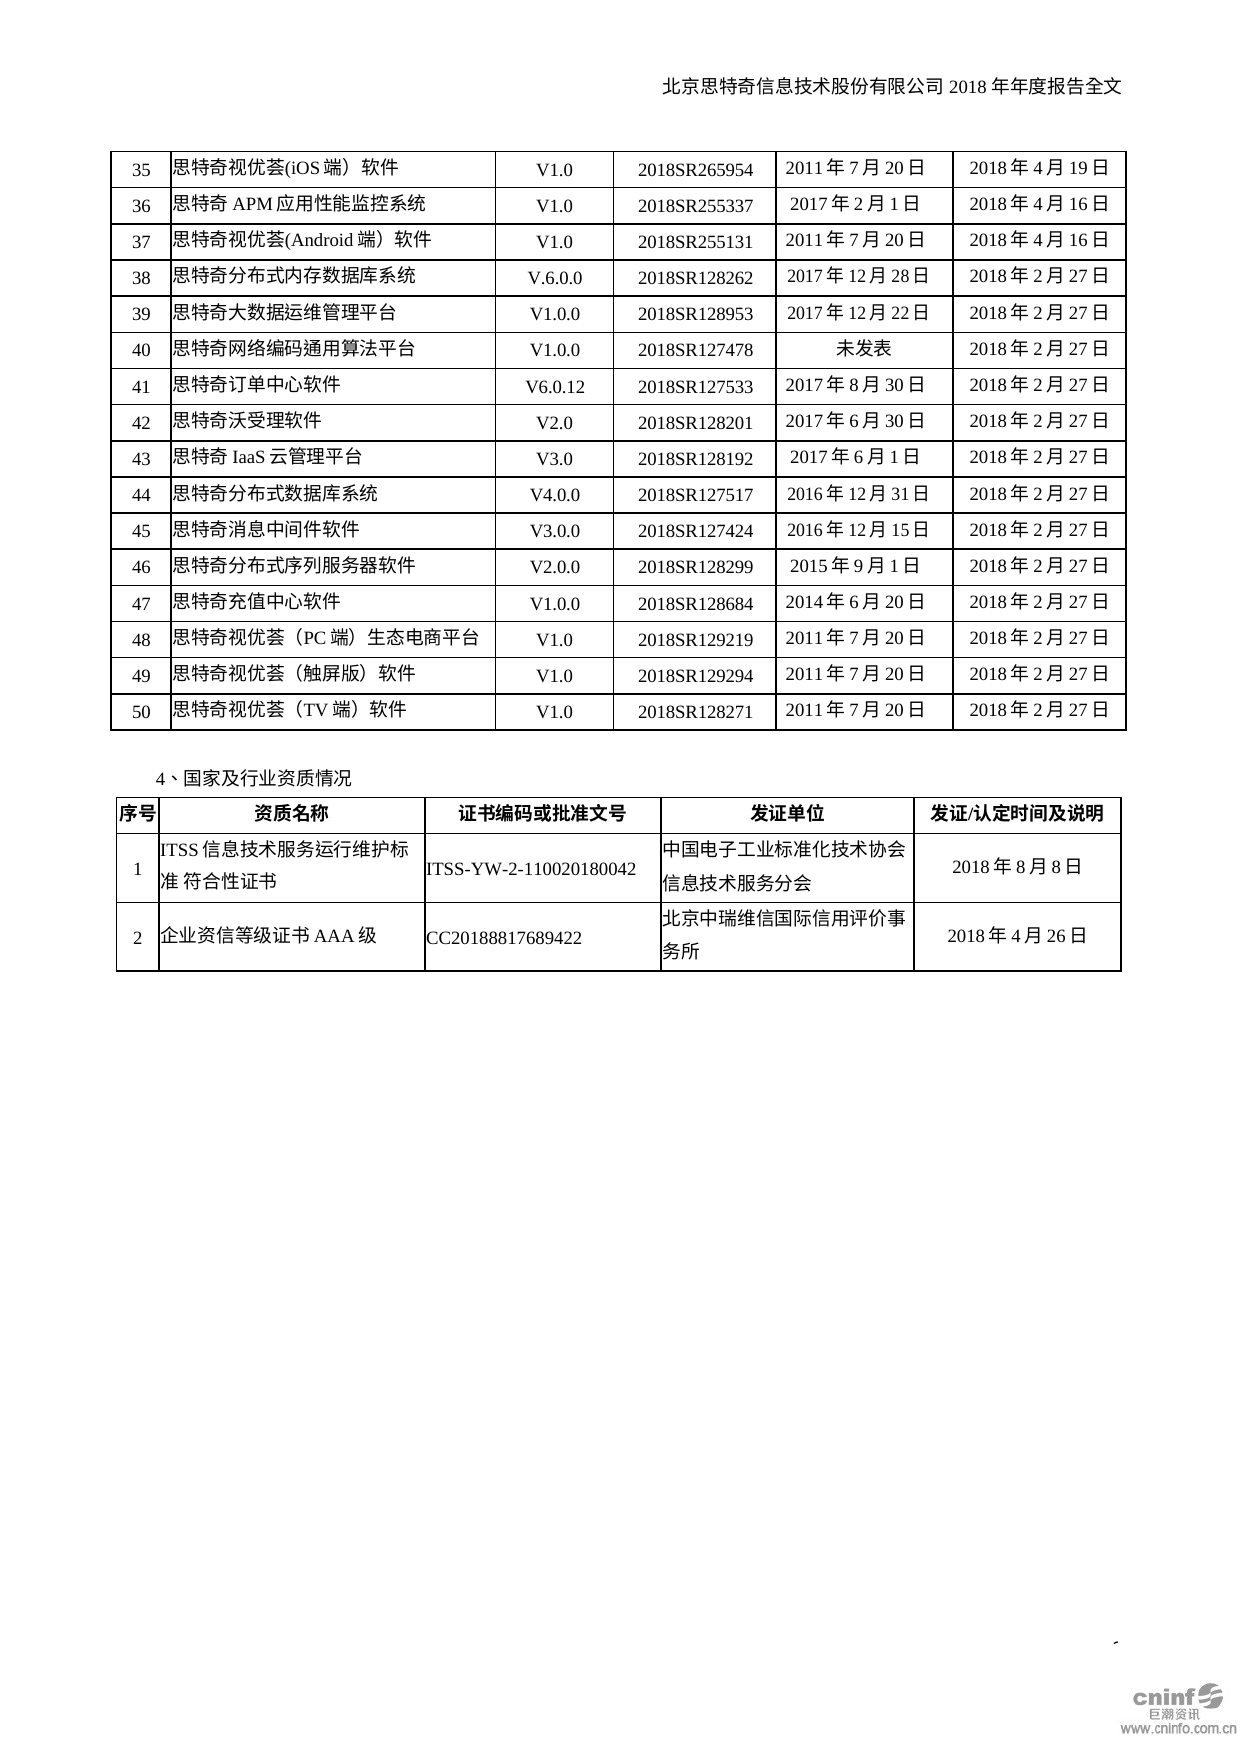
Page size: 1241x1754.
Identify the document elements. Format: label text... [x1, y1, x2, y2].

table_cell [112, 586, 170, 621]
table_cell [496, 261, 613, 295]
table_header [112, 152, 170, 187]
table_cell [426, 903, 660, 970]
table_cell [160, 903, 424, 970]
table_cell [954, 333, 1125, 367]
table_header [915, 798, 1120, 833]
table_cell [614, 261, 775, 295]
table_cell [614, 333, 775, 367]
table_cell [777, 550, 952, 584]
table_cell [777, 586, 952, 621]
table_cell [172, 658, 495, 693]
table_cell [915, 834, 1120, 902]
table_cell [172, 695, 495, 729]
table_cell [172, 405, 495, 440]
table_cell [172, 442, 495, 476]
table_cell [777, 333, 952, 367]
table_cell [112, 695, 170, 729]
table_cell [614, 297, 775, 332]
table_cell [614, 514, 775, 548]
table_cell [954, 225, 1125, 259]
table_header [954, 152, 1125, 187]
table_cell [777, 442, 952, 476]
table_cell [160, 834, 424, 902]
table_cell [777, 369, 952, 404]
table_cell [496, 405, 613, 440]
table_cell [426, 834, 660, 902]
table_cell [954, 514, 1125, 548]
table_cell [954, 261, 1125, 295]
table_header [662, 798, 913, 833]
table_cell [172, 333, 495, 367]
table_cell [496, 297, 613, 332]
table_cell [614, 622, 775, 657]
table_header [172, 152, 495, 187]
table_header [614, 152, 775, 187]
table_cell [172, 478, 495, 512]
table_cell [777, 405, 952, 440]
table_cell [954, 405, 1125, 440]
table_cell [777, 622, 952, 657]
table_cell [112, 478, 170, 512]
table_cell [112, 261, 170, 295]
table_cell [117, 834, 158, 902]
text 4、国家及行业资质情况 [156, 766, 1240, 791]
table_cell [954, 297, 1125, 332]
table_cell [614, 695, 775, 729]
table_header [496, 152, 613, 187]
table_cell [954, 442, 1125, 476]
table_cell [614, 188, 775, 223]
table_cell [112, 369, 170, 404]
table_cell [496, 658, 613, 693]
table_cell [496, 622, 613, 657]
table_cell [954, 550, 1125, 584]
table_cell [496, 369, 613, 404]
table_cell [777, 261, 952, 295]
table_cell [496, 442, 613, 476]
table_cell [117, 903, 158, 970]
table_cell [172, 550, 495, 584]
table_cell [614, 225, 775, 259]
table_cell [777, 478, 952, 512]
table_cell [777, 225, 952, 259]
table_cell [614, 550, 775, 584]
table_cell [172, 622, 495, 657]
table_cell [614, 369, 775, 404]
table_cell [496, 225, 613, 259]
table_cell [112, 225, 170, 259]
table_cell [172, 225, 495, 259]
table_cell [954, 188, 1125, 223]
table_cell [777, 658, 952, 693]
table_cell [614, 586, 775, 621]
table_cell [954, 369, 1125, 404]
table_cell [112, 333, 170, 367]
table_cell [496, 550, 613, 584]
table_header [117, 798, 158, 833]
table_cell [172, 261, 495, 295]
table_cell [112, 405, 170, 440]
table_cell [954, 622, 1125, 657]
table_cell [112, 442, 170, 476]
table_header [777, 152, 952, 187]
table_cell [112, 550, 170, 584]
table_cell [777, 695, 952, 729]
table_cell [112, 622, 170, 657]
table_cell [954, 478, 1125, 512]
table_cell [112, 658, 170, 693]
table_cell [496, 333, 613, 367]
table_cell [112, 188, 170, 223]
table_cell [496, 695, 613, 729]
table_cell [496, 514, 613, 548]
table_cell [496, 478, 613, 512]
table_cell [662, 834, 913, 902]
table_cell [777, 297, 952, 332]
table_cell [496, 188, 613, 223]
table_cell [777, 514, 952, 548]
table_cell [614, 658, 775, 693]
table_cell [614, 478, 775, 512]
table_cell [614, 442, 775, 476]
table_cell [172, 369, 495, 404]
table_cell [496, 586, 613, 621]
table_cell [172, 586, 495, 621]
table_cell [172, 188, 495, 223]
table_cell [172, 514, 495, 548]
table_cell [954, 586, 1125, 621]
picture [1115, 1680, 1240, 1737]
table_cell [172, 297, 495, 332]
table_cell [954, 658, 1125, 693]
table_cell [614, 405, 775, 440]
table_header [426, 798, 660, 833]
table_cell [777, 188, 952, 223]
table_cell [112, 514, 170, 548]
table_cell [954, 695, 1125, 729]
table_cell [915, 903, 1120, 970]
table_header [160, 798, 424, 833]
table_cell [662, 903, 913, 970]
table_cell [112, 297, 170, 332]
